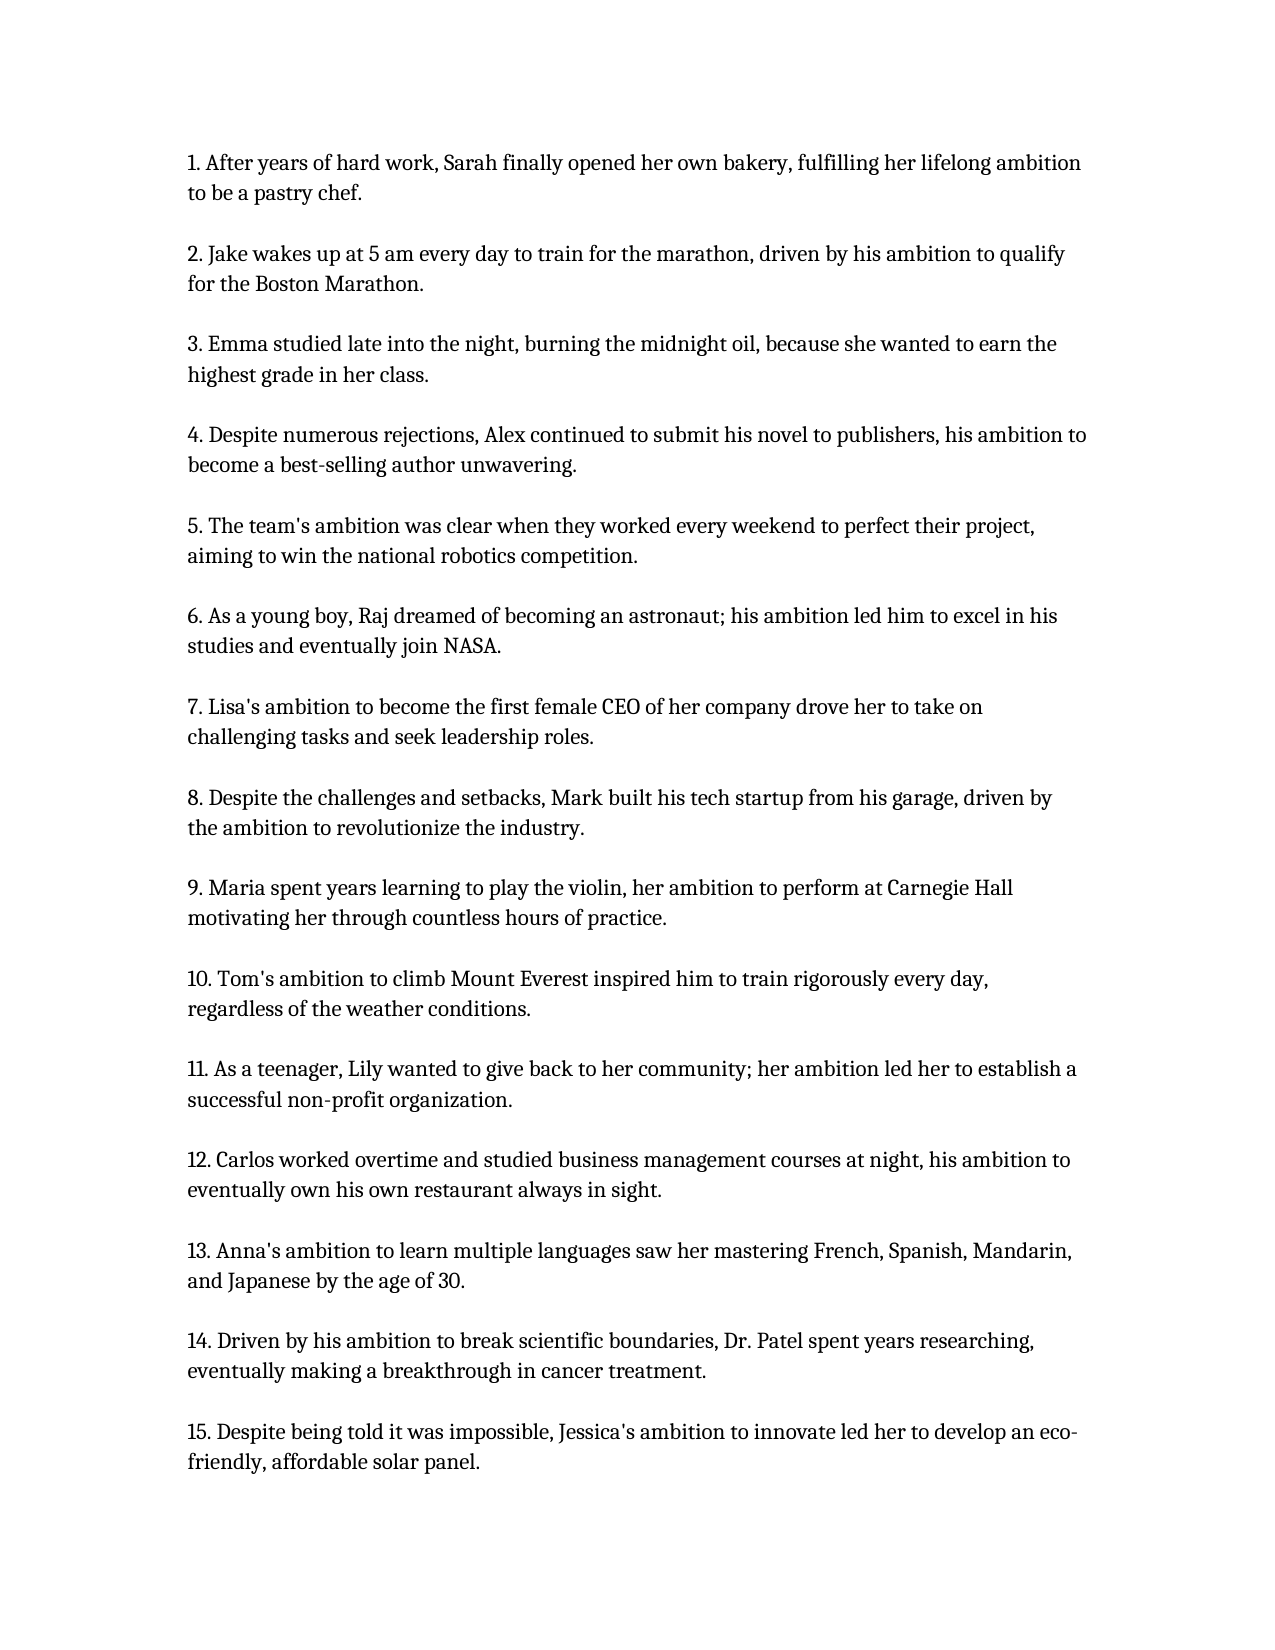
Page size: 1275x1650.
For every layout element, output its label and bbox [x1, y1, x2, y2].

text [187, 150, 1087, 1475]
